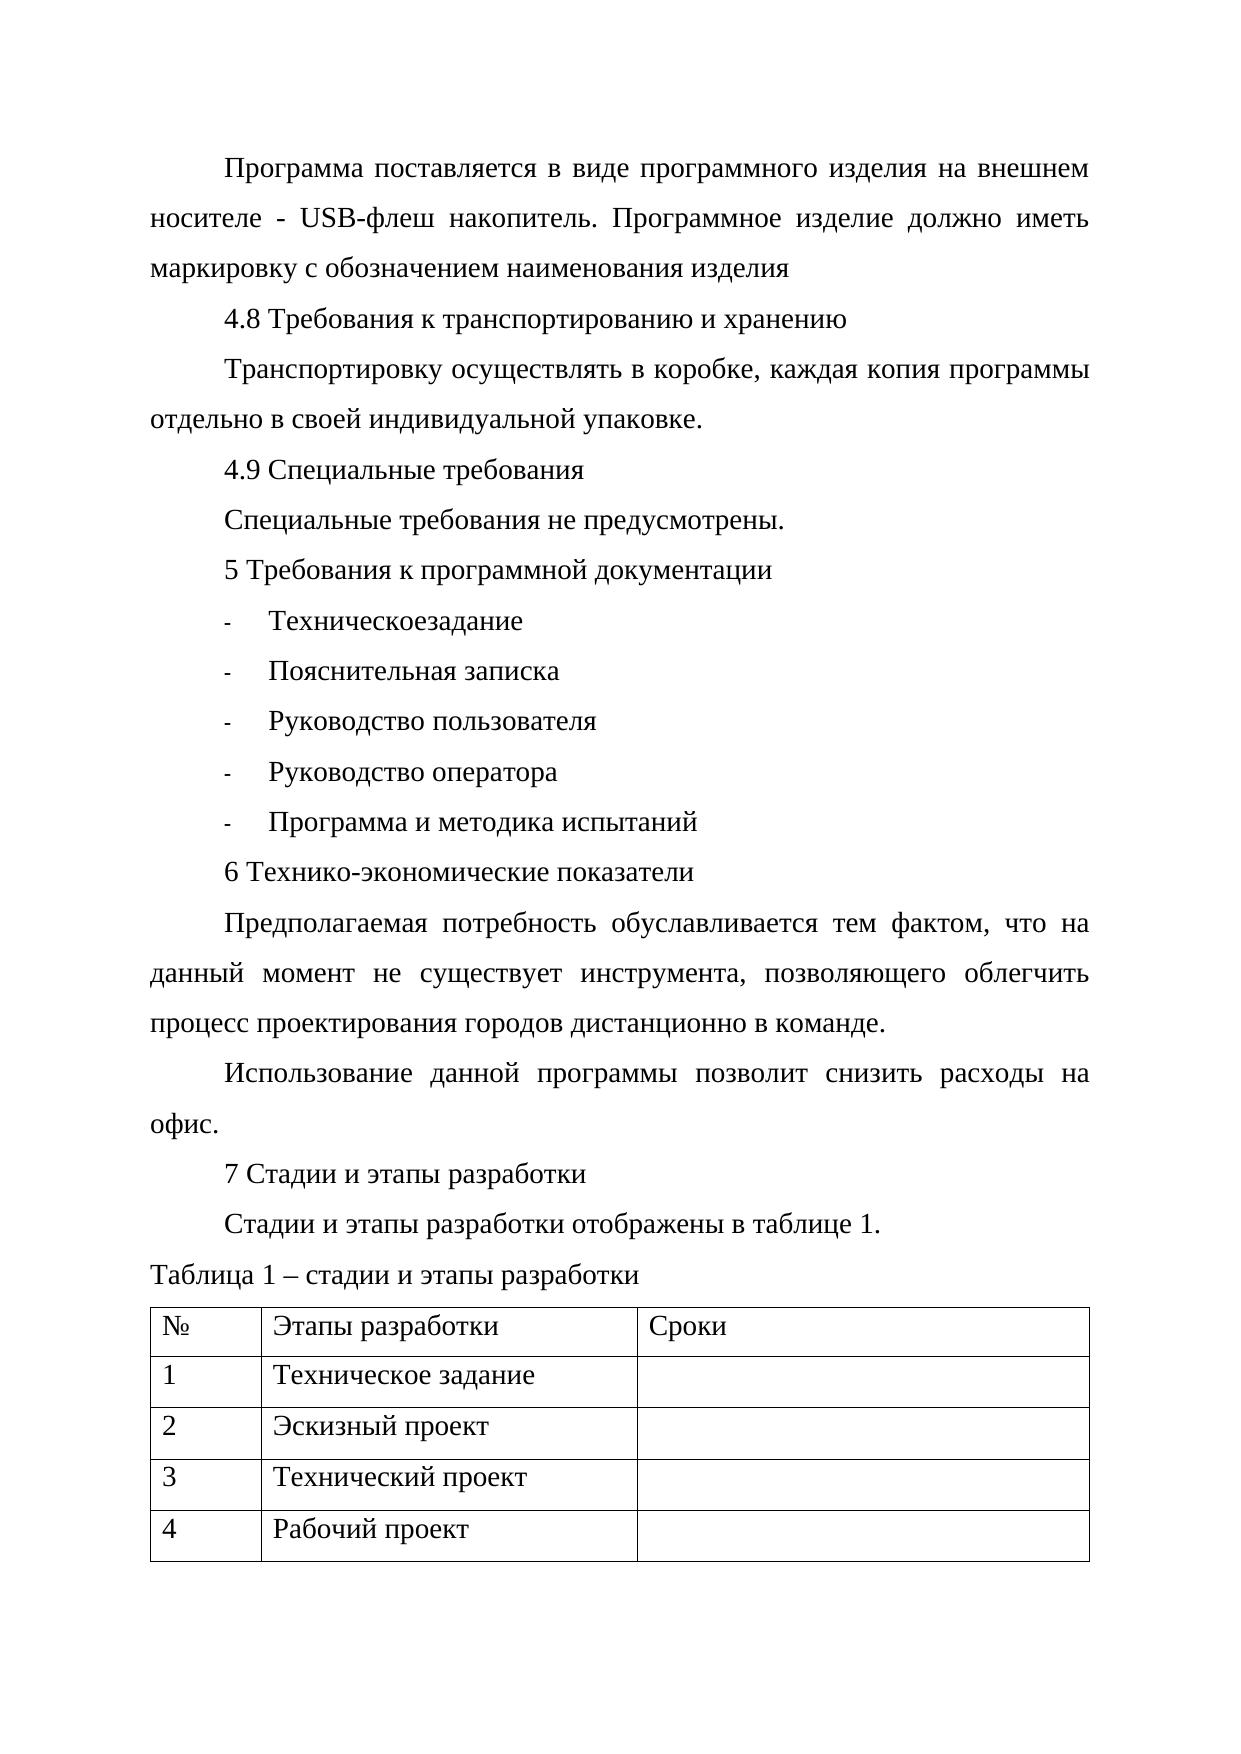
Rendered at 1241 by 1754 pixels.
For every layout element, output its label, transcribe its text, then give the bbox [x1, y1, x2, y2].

table_cell 3 [151, 1460, 261, 1510]
subtitle 7 Стадии и этапы разработки [150, 1156, 1090, 1190]
list Руководство оператора [150, 754, 1090, 787]
text Таблица 1 – стадии и этапы разработки [150, 1257, 1090, 1290]
table_header Этапы разработки [262, 1308, 637, 1356]
list Техническоезадание [150, 603, 1090, 636]
table_header Сроки [638, 1308, 1089, 1356]
table_cell [638, 1460, 1089, 1510]
text Программа поставляется в виде программного изделия на внешнем носителе - USB-флеш накопитель. Программное изделие должно иметь маркировку с обозначением наименования изделия [150, 150, 1090, 284]
text Использование данной программы позволит снизить расходы на офис. [150, 1056, 1090, 1139]
table_header № [151, 1308, 261, 1356]
table_cell [638, 1408, 1089, 1458]
text Транспортировку осуществлять в коробке, каждая копия программы отдельно в своей индивидуальной упаковке. [150, 351, 1090, 435]
table_cell 2 [151, 1408, 261, 1458]
table_cell 4 [151, 1511, 261, 1561]
table_cell Технический проект [262, 1460, 637, 1510]
table_cell [638, 1511, 1089, 1561]
list Руководство пользователя [150, 703, 1090, 737]
subtitle 6 Технико-экономические показатели [150, 854, 1090, 888]
table_cell 1 [151, 1357, 261, 1407]
text 4.8 Требования к транспортированию и хранению [150, 301, 1090, 334]
list Пояснительная записка [150, 653, 1090, 687]
list Программа и методика испытаний [150, 804, 1090, 838]
table_cell Техническое задание [262, 1357, 637, 1407]
text Специальные требования не предусмотрены. [150, 502, 1090, 536]
table_cell Эскизный проект [262, 1408, 637, 1458]
text Предполагаемая потребность обуславливается тем фактом, что на данный момент не существует инструмента, позволяющего облегчить процесс проектирования городов дистанционно в команде. [150, 905, 1090, 1039]
text 4.9 Специальные требования [150, 452, 1090, 485]
text Стадии и этапы разработки отображены в таблице 1. [150, 1207, 1090, 1240]
table_cell [638, 1357, 1089, 1407]
table_cell Рабочий проект [262, 1511, 637, 1561]
subtitle 5 Требования к программной документации [150, 552, 1090, 586]
